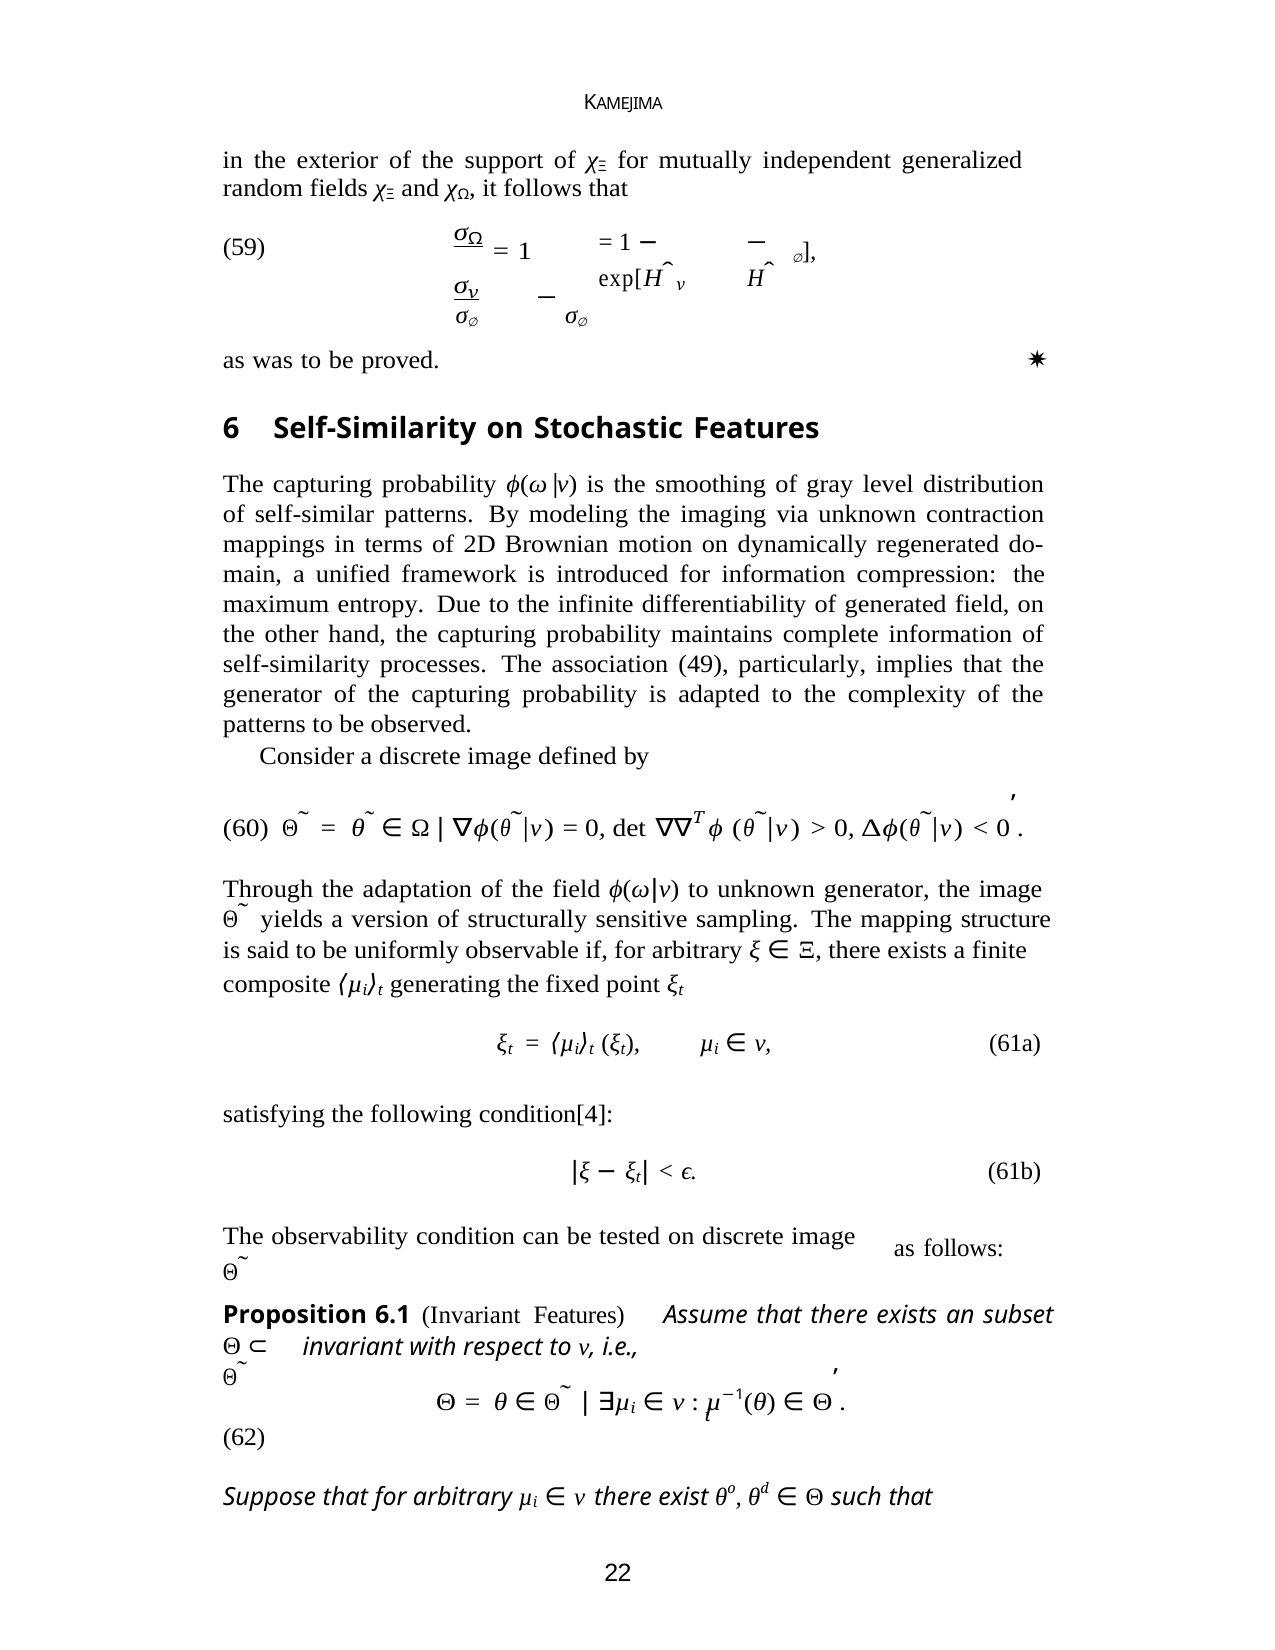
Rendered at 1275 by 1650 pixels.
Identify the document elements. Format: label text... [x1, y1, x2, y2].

text |ξ − ξt| < ϵ. (61b) [570, 1153, 1096, 1187]
text is said to be uniformly observable if, for arbitrary ξ ∈ Ξ, there exists a finite composite ⟨µi⟩t generating the fixed point ξt [223, 935, 1096, 999]
text ∅], [792, 233, 1096, 267]
text Proposition 6.1 (Invariant Features) Assume that there exists an subset [223, 1296, 1096, 1330]
text — Hˆ [747, 227, 791, 292]
text (62) [223, 1422, 291, 1451]
text satisfying the following condition[4]: [223, 1099, 1096, 1127]
text as follows: [894, 1233, 1096, 1262]
text Suppose that for arbitrary µi ∈ ν there exist θo, θd ∈ Θ such that [223, 1478, 1096, 1512]
text ξt = ⟨µi⟩t (ξt), µi ∈ ν, (61a) [496, 1024, 1096, 1059]
subtitle Self-Similarity on Stochastic Features [223, 407, 1096, 447]
text in the exterior of the support of χΞ for mutually independent generalized random fields χΞ and χΩ, it follows that [222, 146, 1096, 203]
text Θ = θ ∈ Θ˜ | ∃µi ∈ ν : µ−1(θ) ∈ Θ,. [436, 1362, 1096, 1422]
text Θ ⊂ Θ˜ [223, 1330, 291, 1392]
text (59) [223, 232, 270, 261]
text Consider a discrete image defined by [259, 741, 1096, 769]
text The observability condition can be tested on discrete image Θ˜ [223, 1221, 882, 1286]
text as was to be proved. ✷ [223, 346, 1096, 375]
text σΩ = 1 σν [453, 219, 587, 303]
text σ∅ σ∅ [455, 303, 587, 328]
text The capturing probability ϕ(ω ν) is the smoothing of gray level distribution of self-similar patterns. By modeling the imaging via unknown contraction mappings in terms of 2D Brownian motion on dynamically regenerated do- main, a unified framework is introduced for information compression: the maximum entropy. Due to the infinite differentiability of generated field, on the other hand, the capturing probability maintains complete information of self-similarity processes. The association (49), particularly, implies that the generator of the capturing probability is adapted to the complexity of the patterns to be observed. [223, 469, 1045, 738]
text Θ˜ yields a version of structurally sensitive sampling. The mapping structure [223, 903, 1096, 934]
text = 1 − exp[Hˆν [598, 227, 740, 296]
text invariant with respect to ν, i.e., [302, 1330, 1096, 1362]
text (60) Θ˜ = θ˜ ∈ Ω | ∇ϕ(θ˜|ν) = 0, det ∇∇T ϕ (θ˜|ν) > 0, ∆ϕ(θ˜|ν) < 0,. [223, 771, 1096, 843]
text Through the adaptation of the field ϕ(ω|ν) to unknown generator, the image [223, 875, 1096, 903]
